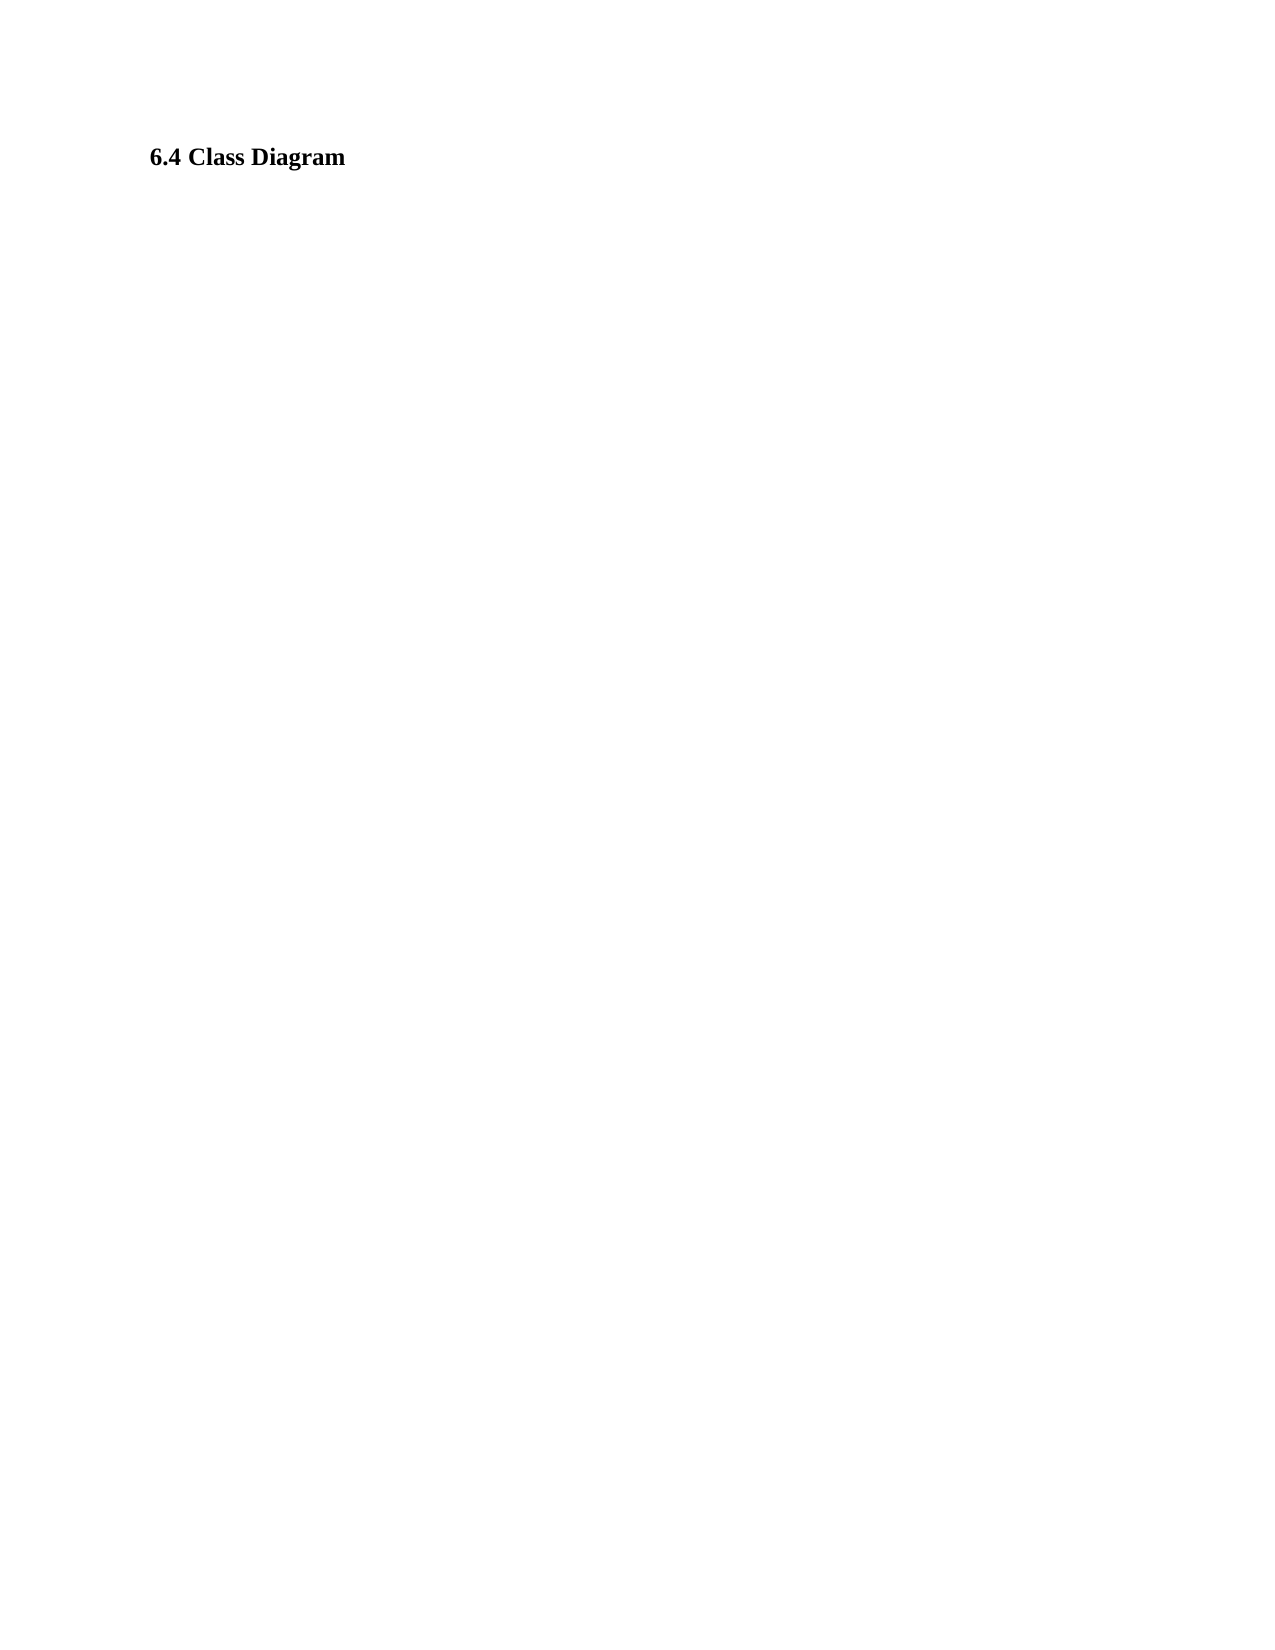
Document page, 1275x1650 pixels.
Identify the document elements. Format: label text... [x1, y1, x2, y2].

text 6.4 Class Diagram [63, 142, 345, 171]
